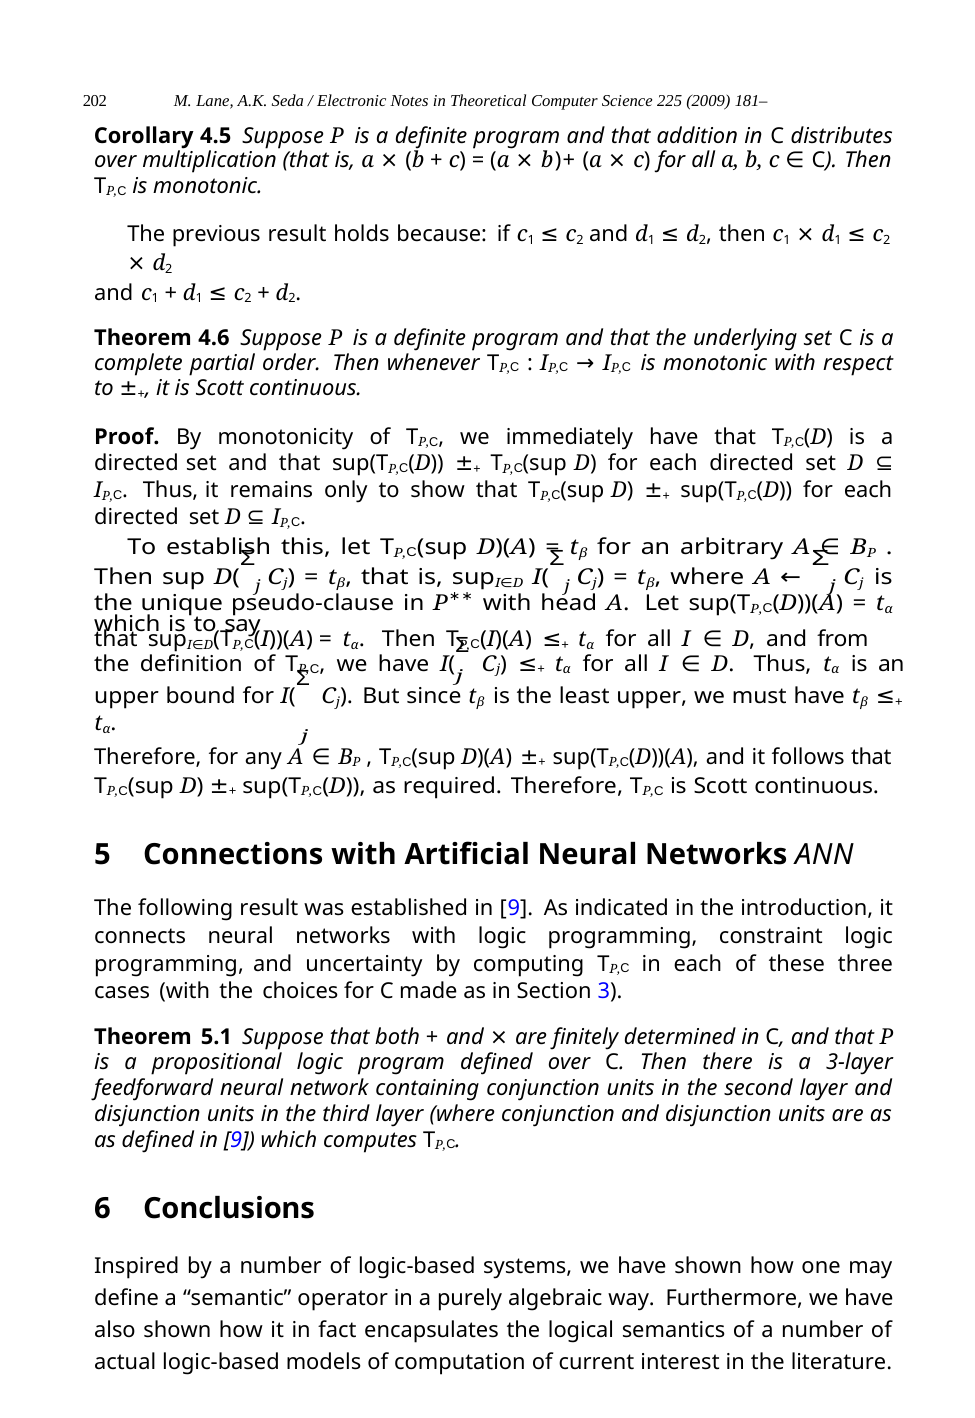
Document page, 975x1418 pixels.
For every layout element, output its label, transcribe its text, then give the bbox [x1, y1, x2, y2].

text Therefore, for any A ∈ BP , TP,C(sup D)(A) ±+ sup(TP,C(D))(A), and it follows that [94, 743, 906, 769]
text and c1 + d1 ≤ c2 + d2. [94, 277, 906, 306]
text TP,C(sup D) ±+ sup(TP,C(D)), as required. Therefore, TP,C is Scott continuous. [94, 769, 906, 799]
text The previous result holds because: if c1 ≤ c2 and d1 ≤ d2, then c1 × d1 ≤ c2 × d2 [127, 218, 906, 277]
text Theorem 4.6 Suppose P is a deﬁnite program and that the underlying set C is a complete partial order. Then whenever TP,C : IP,C → IP,C is monotonic with respect to ±+, it is Scott continuous. [94, 324, 893, 402]
text Theorem 5.1 Suppose that both + and × are ﬁnitely determined in C, and that P is a propositional logic program deﬁned over C. Then there is a 3-layer feedforward neural network containing conjunction units in the second layer and disjunction units in the third layer (where conjunction and disjunction units are as as deﬁned in [9]) which computes TP,C. [94, 1024, 893, 1153]
subtitle Conclusions [94, 1188, 906, 1227]
subtitle Connections with Artificial Neural Networks ANN [94, 834, 906, 873]
text Proof. By monotonicity of TP,C, we immediately have that TP,C(D) is a directed set and that sup(TP,C(D)) ±+ TP,C(sup D) for each directed set D ⊆ IP,C. Thus, it remains only to show that TP,C(sup D) ±+ sup(TP,C(D)) for each directed set D ⊆ IP,C. [94, 422, 893, 531]
text Corollary 4.5 Suppose P is a deﬁnite program and that addition in C distributes over multiplication (that is, a × (b + c) = (a × b)+ (a × c) for all a, b, c ∈ C). Then TP,C is monotonic. [94, 123, 893, 199]
text To establish this, let TP,C(sup D)(A) = tβ for an arbitrary A ∈ BP . Then sup D(Σj Cj) = tβ, that is, supI∈D I(Σj Cj) = tβ, where A ← Σj Cj is the unique pseudo-clause in P∗∗ with head A. Let sup(TP,C(D))(A) = tα which is to say [94, 538, 893, 637]
text the definition of TP,C, we have I(Σ Cj) ≤+ tα for all I ∈ D. Thus, tα is an [94, 649, 906, 677]
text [94, 1250, 893, 1376]
text The following result was established in [9]. As indicated in the introduction, it connects neural networks with logic programming, constraint logic programming, and uncertainty by computing TP,C in each of these three cases (with the choices for C made as in Section 3). [94, 893, 893, 1004]
text upper bound for I(Σ Cj). But since tβ is the least upper, we must have tβ ≤+ tα. [94, 683, 906, 736]
